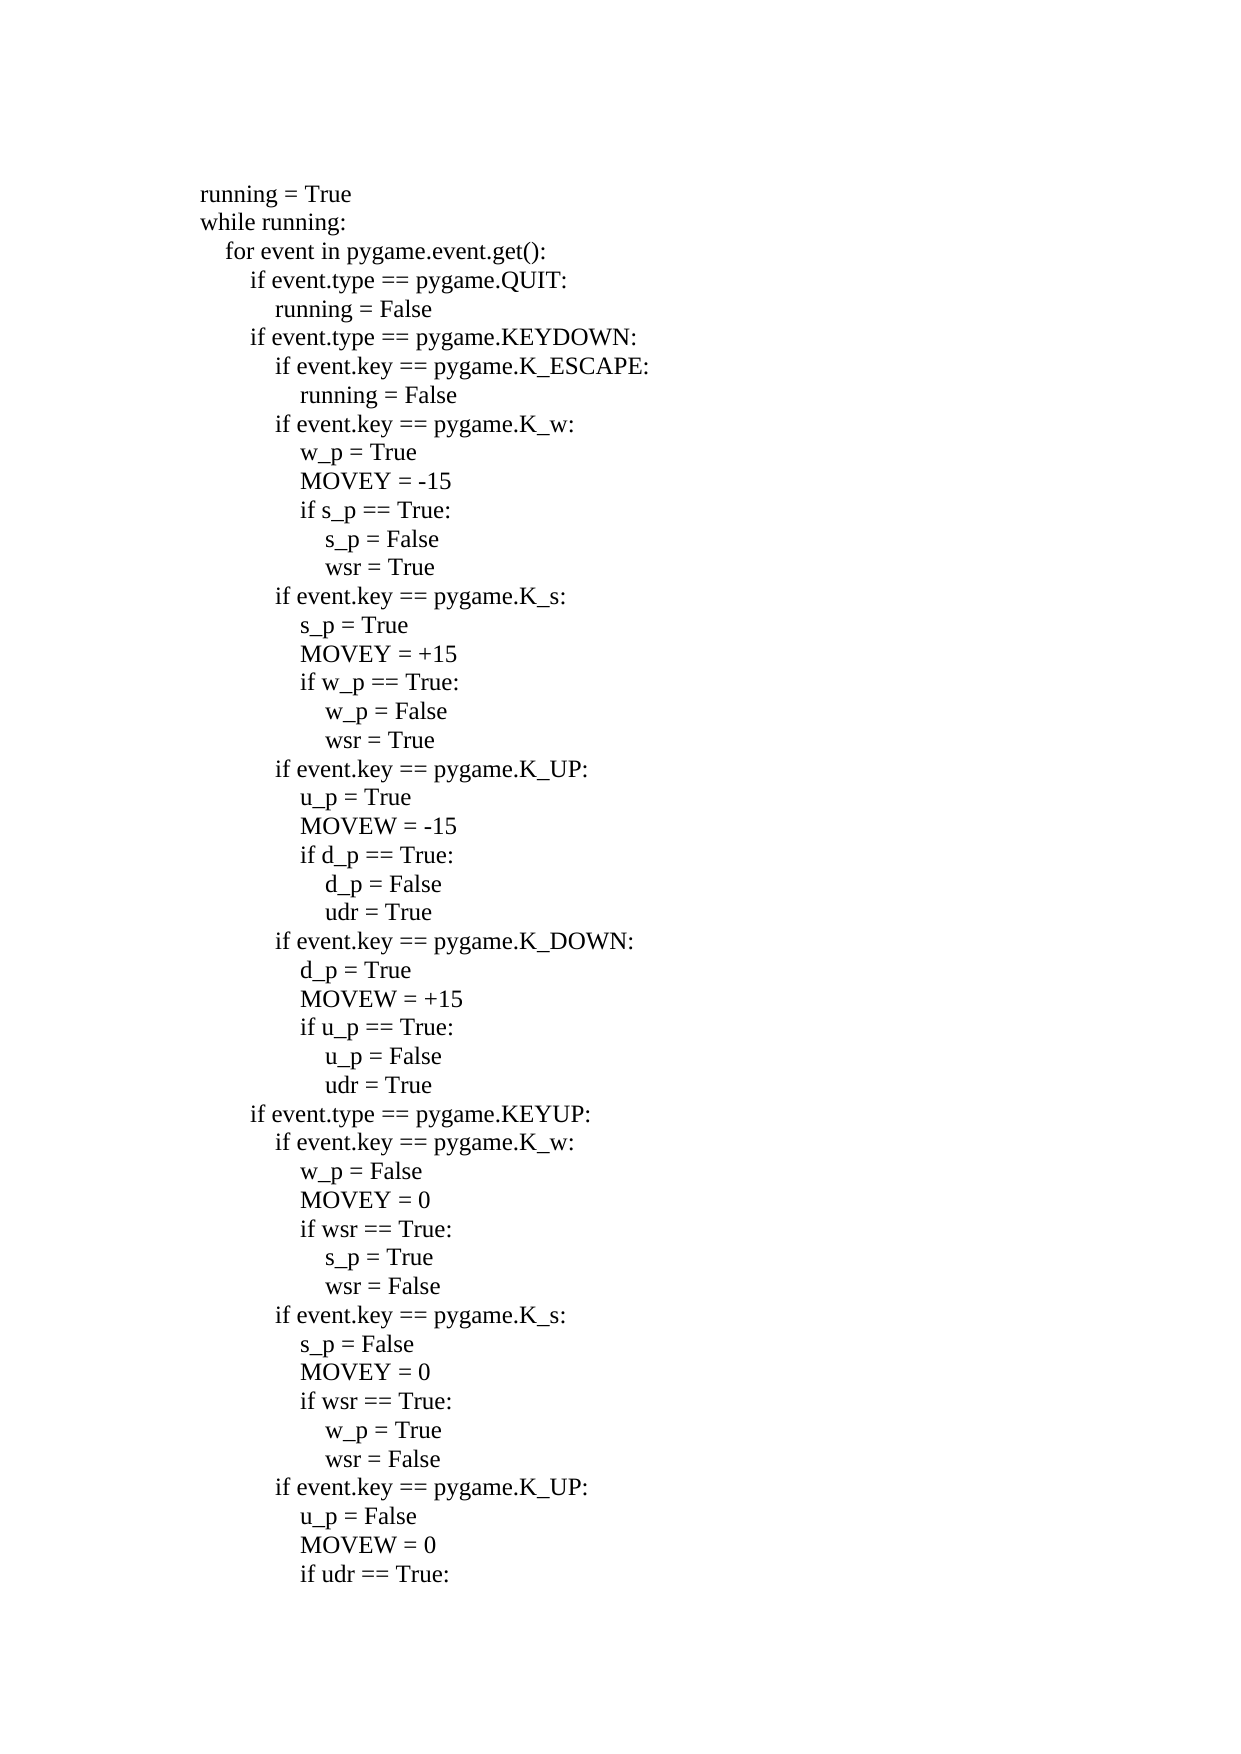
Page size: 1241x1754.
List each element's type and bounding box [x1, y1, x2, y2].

text [150, 150, 1090, 1587]
